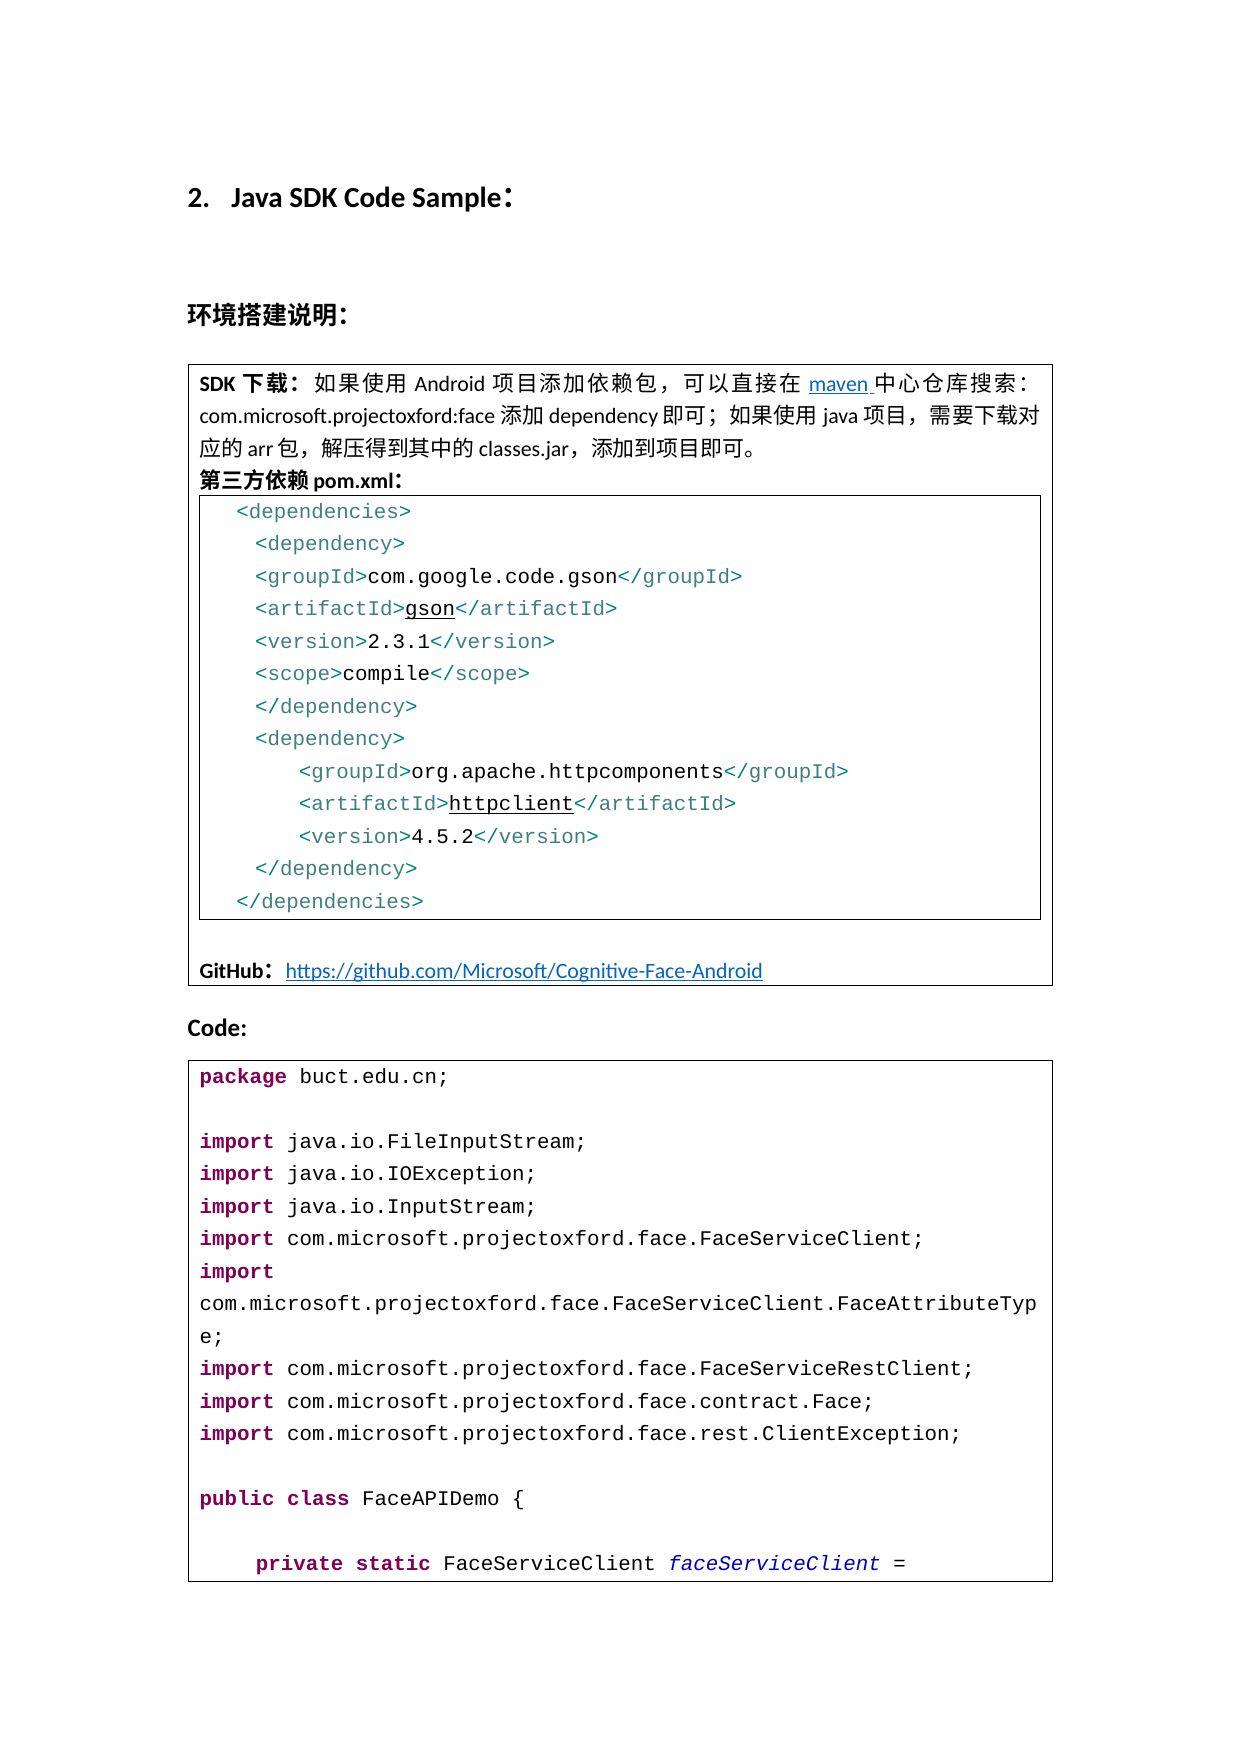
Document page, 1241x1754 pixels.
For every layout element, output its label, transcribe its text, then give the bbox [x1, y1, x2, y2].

subtitle 环境搭建说明： [187, 281, 1053, 346]
table_header SDK下载：如果使用Android项目添加依赖包，可以直接在maven中心仓库搜索：com.microsoft.projectoxford:face添加dependency即可；如果使用java项目，需要下载对应的arr包，解压得到其中的classes.jar，添加到项目即可。 第三方依赖pom.xml： GitHub：https://github.com/Microsoft/Cognitive-Face-Android [189, 365, 1052, 985]
subtitle Java SDK Code Sample： [187, 162, 1053, 227]
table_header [189, 1061, 1052, 1581]
subtitle Code: [187, 1011, 1053, 1043]
